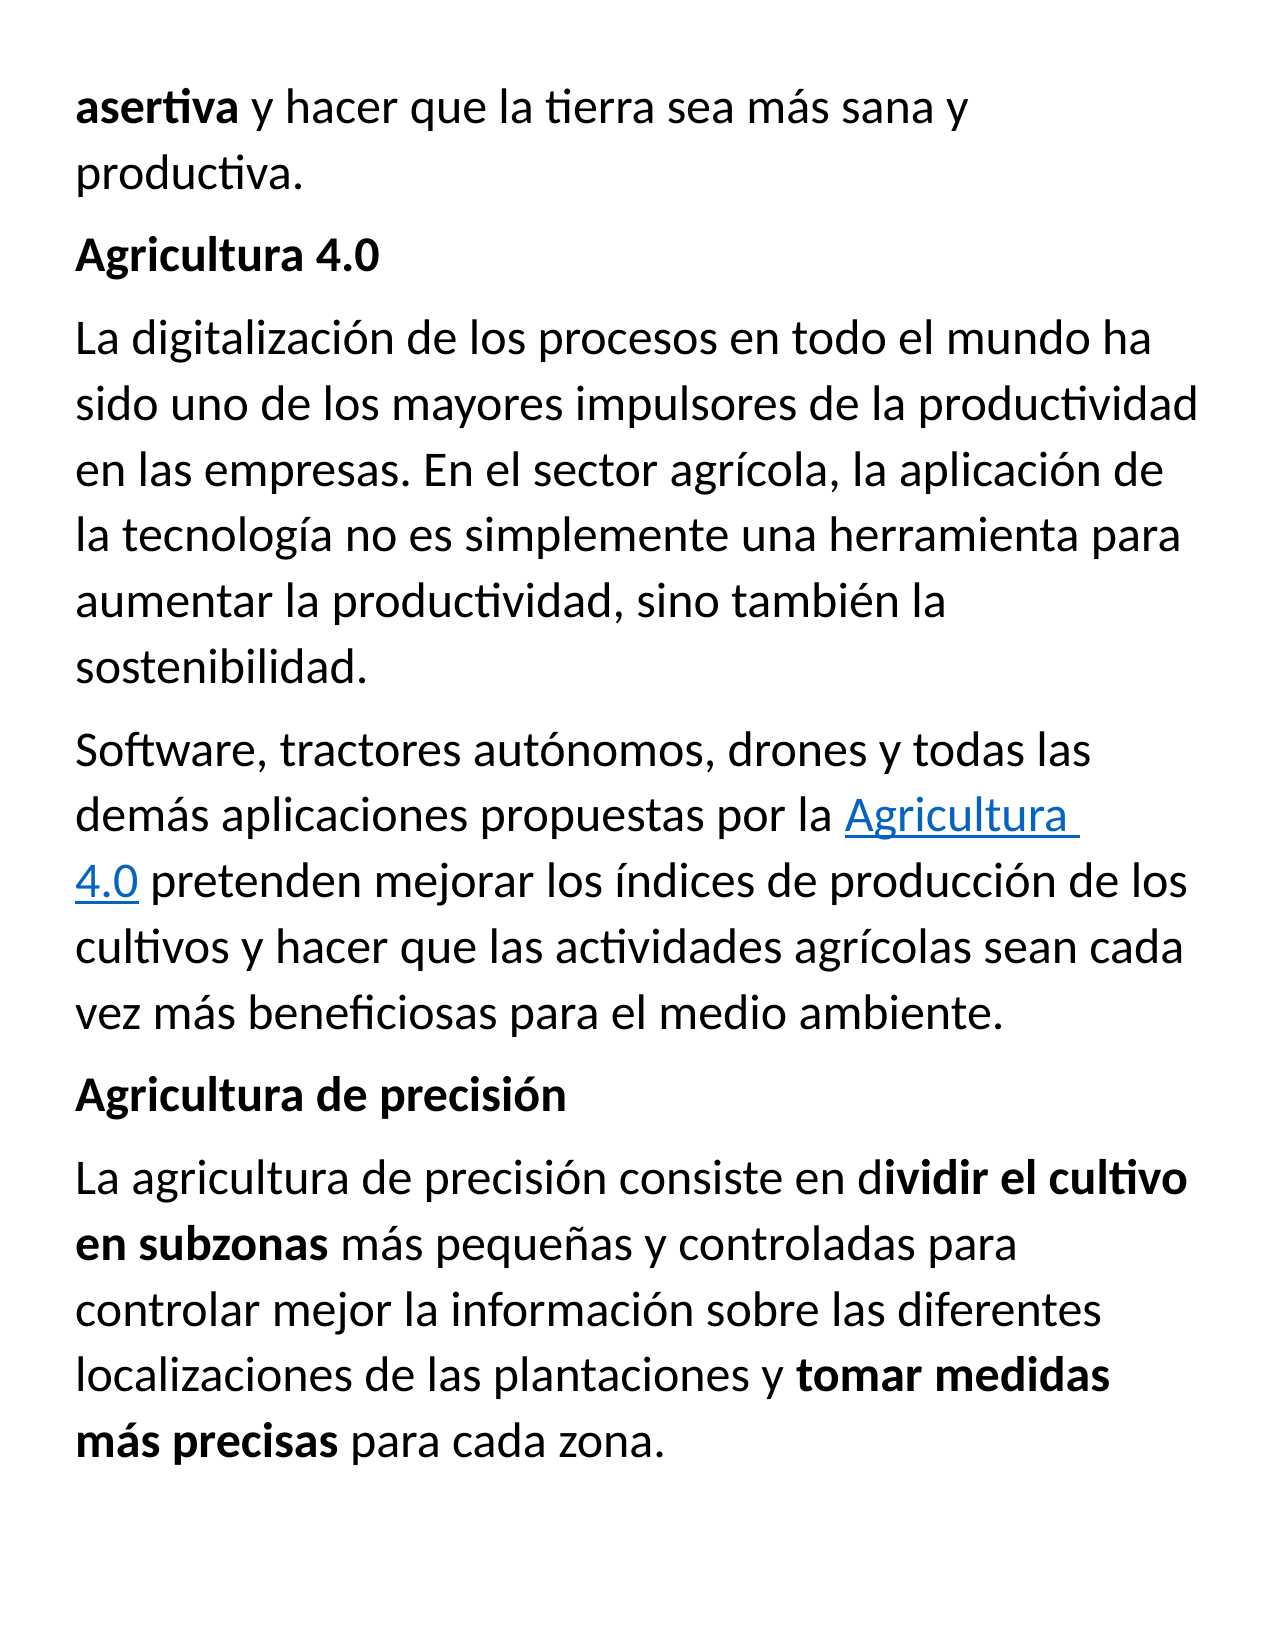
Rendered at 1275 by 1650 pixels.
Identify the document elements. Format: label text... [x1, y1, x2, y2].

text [75, 75, 1200, 202]
text Agricultura de precisión [75, 1063, 1200, 1124]
text La agricultura de precisión consiste en dividir el cultivo en subzonas más pequeñas y controladas para controlar mejor la información sobre las diferentes localizaciones de las plantaciones y tomar medidas más precisas para cada zona. [75, 1146, 1200, 1470]
text Software, tractores autónomos, drones y todas las demás aplicaciones propuestas por la Agricultura 4.0 pretenden mejorar los índices de producción de los cultivos y hacer que las actividades agrícolas sean cada vez más beneficiosas para el medio ambiente. [75, 717, 1200, 1042]
text La digitalización de los procesos en todo el mundo ha sido uno de los mayores impulsores de la productividad en las empresas. En el sector agrícola, la aplicación de la tecnología no es simplemente una herramienta para aumentar la productividad, sino también la sostenibilidad. [75, 306, 1200, 696]
text Agricultura 4.0 [75, 223, 1200, 284]
